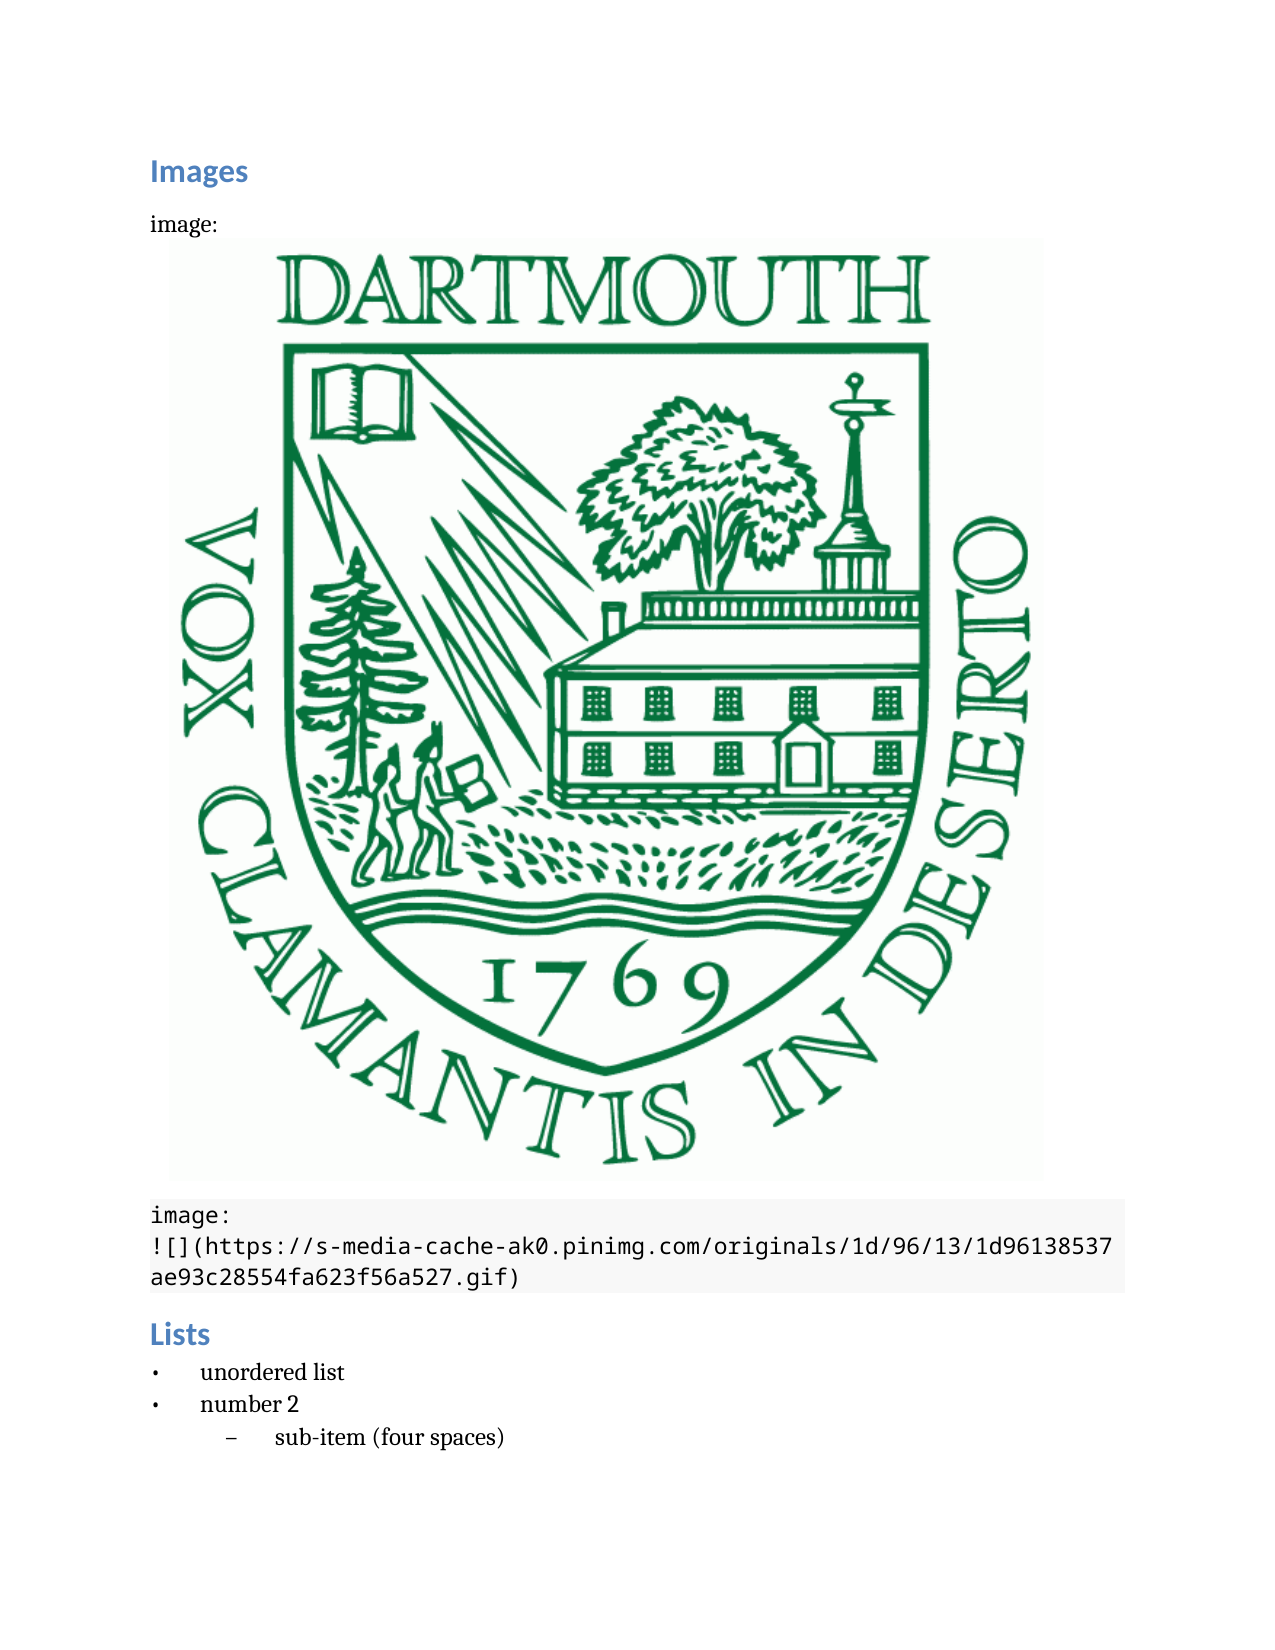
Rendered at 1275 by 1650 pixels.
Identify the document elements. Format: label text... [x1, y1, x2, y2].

list unordered list [150, 1358, 1125, 1387]
subtitle Lists [150, 1313, 1125, 1354]
list sub-item (four spaces) [225, 1423, 1125, 1452]
text image: ![](https://s-media-cache-ak0.pinimg.com/originals/1d/96/13/1d96138537ae93c28554fa623f56a527.gif) [150, 1199, 1125, 1293]
subtitle Images [150, 150, 1125, 191]
list number 2 [150, 1390, 1125, 1419]
picture [168, 238, 1044, 1181]
